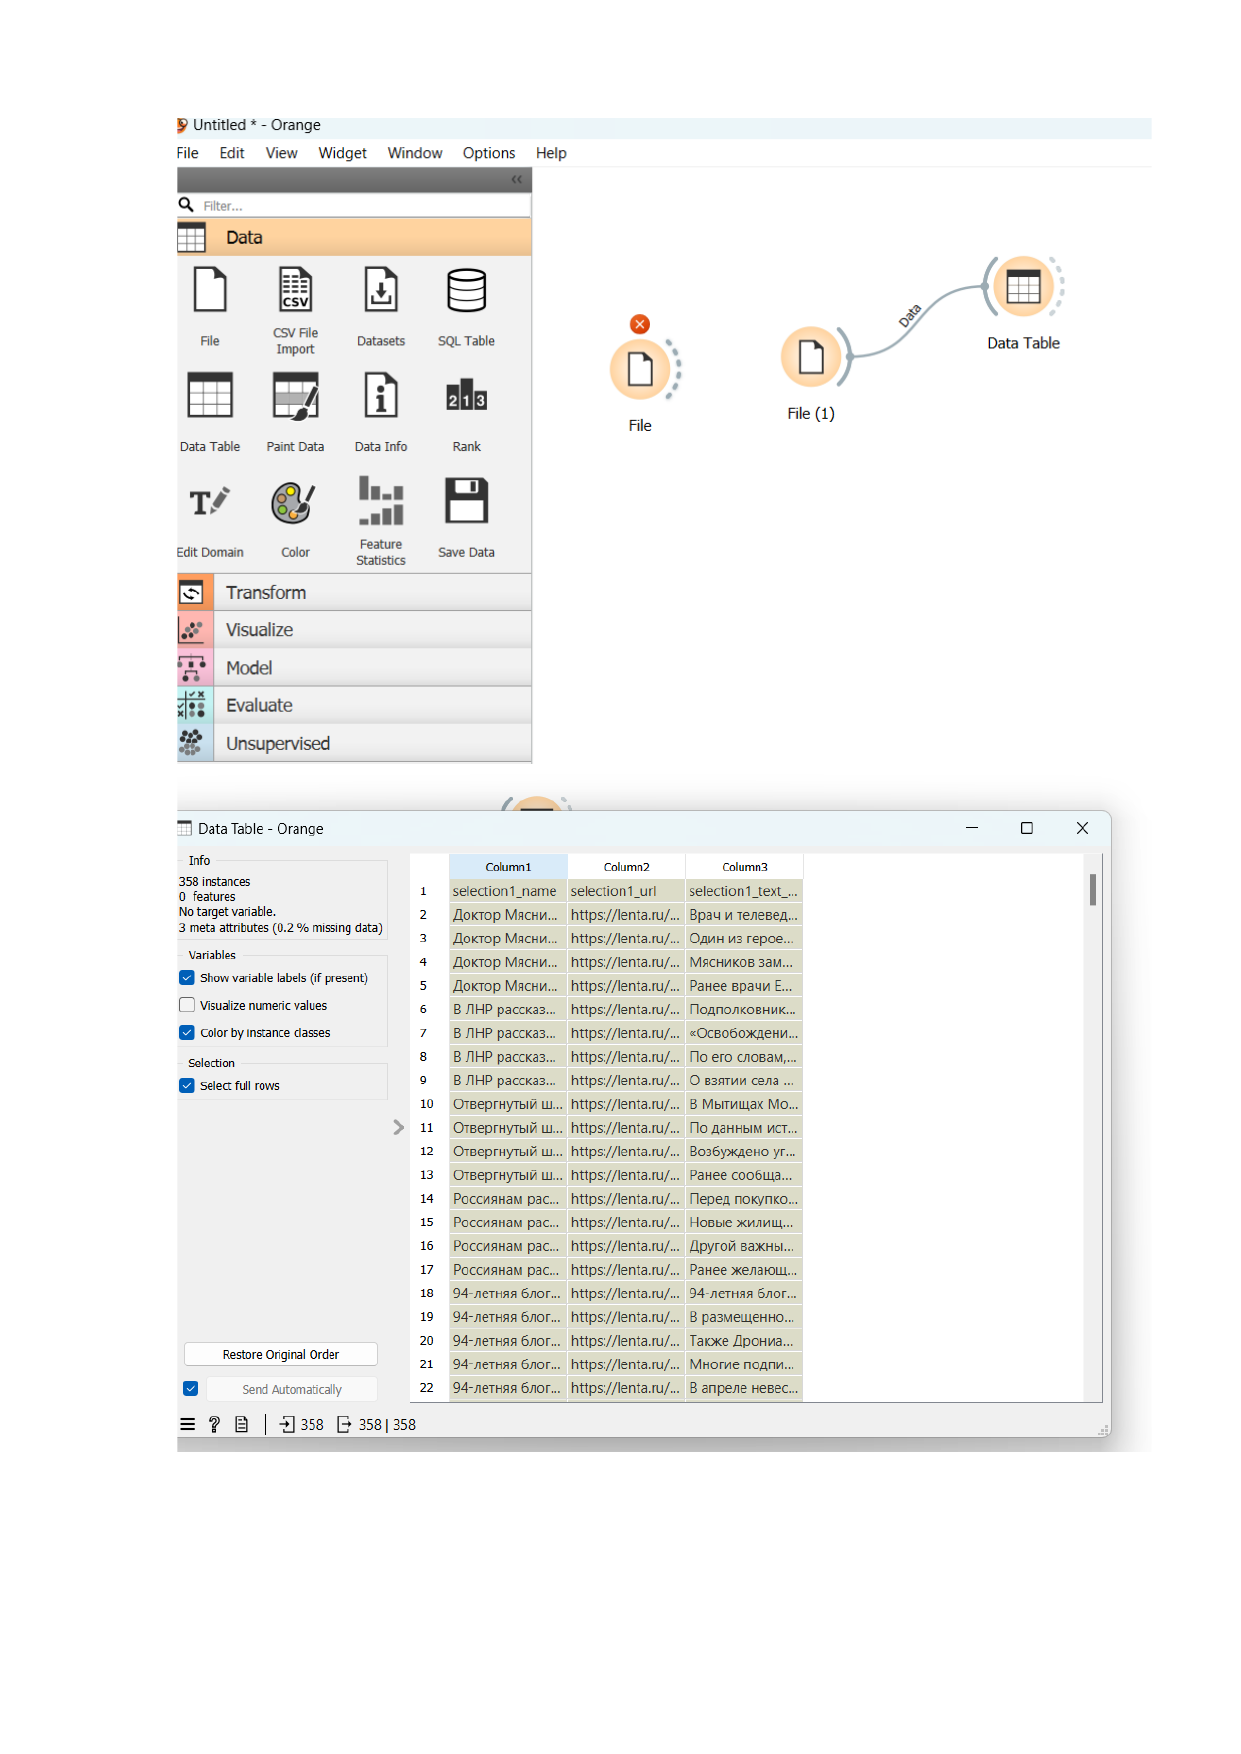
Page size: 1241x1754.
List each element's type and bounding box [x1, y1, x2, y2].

picture [177, 766, 1152, 1452]
picture [177, 118, 1152, 764]
